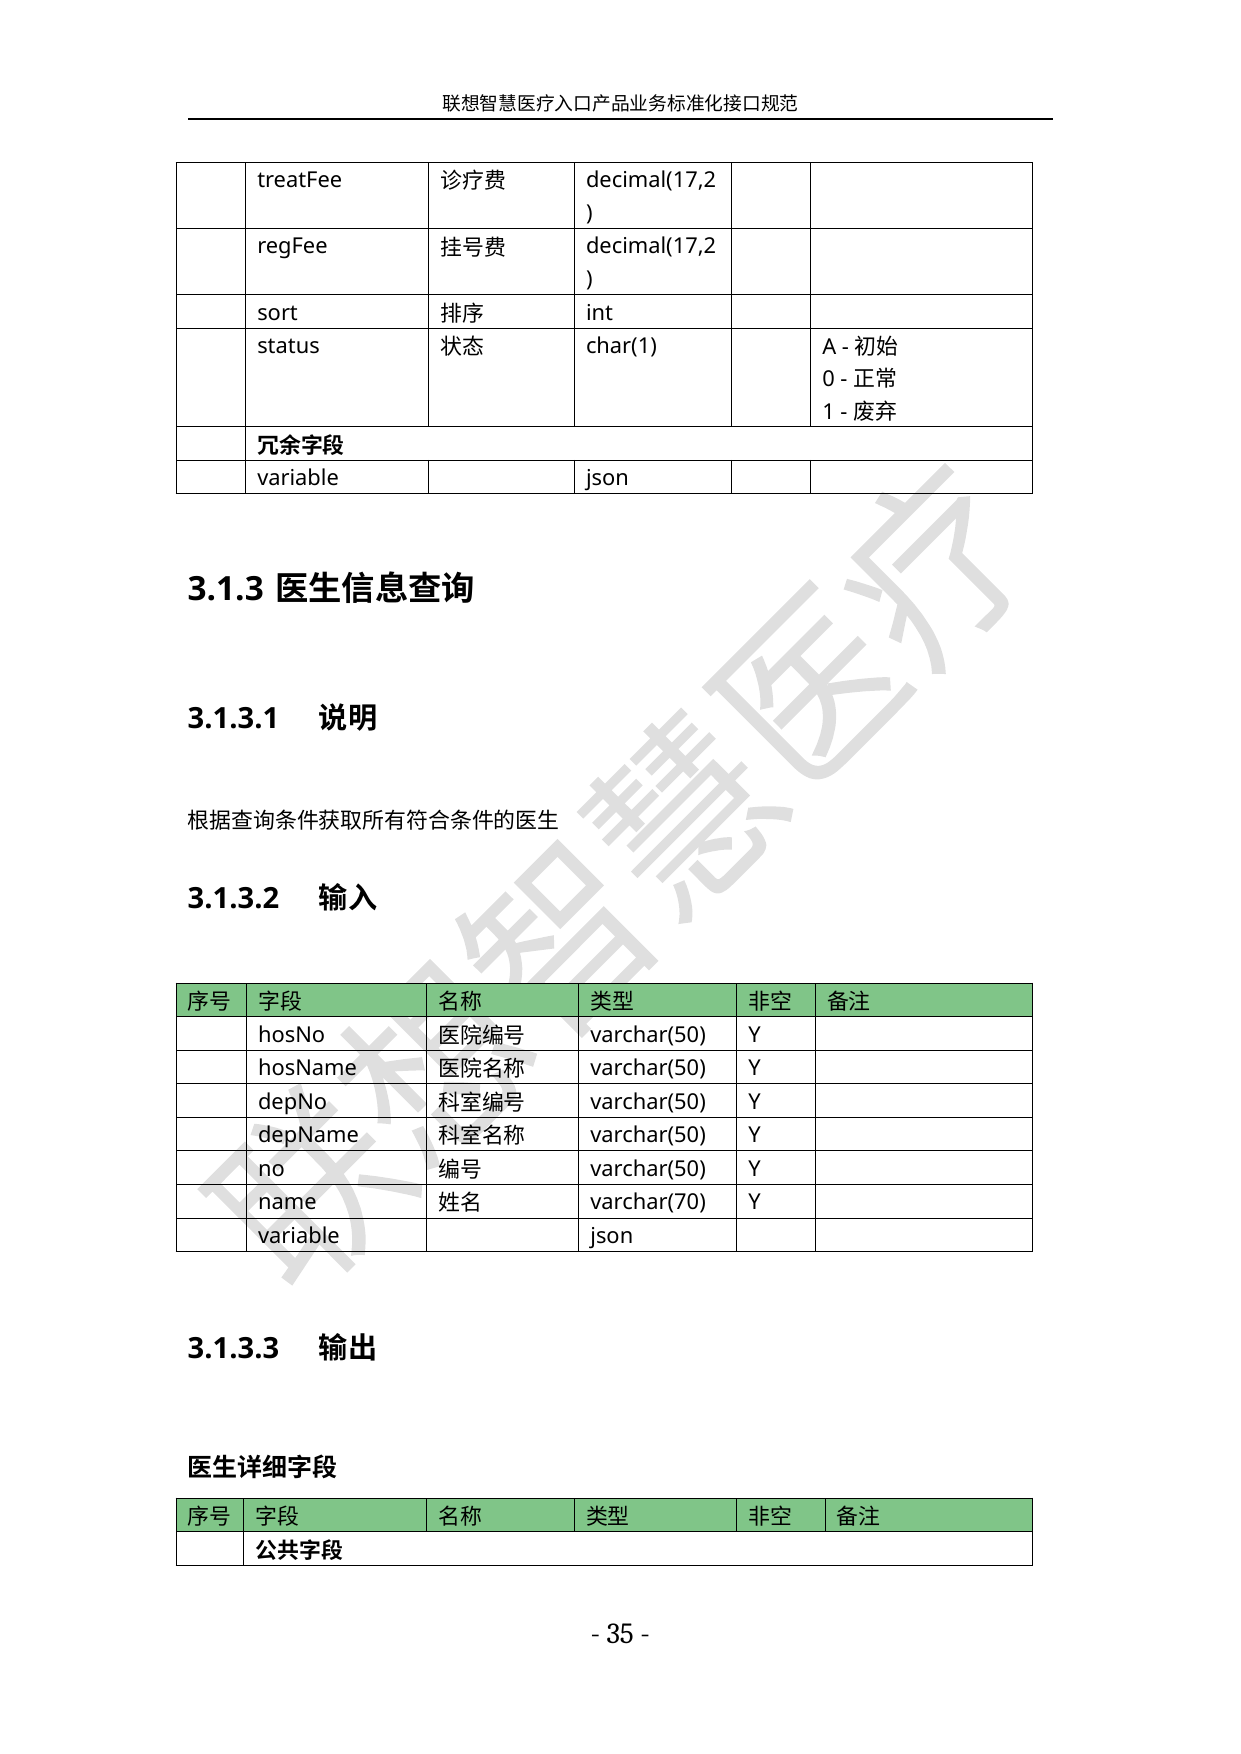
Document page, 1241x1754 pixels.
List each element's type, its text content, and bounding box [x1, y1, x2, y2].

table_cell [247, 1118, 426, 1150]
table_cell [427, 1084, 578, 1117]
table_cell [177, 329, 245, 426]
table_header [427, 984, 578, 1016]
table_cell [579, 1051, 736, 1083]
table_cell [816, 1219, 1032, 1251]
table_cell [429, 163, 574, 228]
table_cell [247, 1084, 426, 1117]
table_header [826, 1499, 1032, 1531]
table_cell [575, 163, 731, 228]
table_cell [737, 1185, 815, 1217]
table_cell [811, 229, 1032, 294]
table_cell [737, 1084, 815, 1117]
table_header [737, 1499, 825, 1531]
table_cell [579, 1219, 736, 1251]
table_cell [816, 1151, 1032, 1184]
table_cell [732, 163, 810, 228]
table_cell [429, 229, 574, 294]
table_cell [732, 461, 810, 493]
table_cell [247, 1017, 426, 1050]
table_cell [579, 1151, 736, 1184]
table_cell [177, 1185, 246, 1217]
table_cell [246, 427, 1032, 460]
text 医生详细字段 [187, 1433, 1053, 1498]
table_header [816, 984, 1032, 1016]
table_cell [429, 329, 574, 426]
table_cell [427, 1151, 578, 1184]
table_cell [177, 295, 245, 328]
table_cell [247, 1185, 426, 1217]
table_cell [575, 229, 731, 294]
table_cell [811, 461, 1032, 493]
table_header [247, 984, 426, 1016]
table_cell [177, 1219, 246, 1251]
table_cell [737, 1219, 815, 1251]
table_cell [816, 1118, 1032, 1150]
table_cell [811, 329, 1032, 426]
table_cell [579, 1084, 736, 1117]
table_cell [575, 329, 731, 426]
subtitle 输入 [187, 864, 1053, 929]
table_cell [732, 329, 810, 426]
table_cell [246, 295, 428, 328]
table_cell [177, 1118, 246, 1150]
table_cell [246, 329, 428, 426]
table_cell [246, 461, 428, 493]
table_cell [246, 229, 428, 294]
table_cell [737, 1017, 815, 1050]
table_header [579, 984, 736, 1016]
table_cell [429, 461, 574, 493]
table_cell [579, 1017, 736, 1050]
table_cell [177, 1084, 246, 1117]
subtitle 输出 [187, 1314, 1053, 1379]
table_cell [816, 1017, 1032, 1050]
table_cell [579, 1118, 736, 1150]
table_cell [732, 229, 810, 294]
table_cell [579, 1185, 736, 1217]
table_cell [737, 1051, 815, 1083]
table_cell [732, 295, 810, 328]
subtitle 医生信息查询 [187, 554, 1053, 619]
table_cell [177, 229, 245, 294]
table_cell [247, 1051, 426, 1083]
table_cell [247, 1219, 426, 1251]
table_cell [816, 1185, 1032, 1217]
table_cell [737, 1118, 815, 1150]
text 根据查询条件获取所有符合条件的医生 [187, 802, 1053, 835]
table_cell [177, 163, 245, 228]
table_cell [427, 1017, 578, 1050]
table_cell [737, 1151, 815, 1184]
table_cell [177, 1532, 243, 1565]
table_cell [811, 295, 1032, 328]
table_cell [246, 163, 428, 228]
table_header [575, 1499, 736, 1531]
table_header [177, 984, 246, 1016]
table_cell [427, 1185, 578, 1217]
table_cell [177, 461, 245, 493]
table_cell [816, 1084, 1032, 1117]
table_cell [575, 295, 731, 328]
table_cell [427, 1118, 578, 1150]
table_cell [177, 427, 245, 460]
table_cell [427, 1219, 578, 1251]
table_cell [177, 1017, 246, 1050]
subtitle 说明 [187, 683, 1053, 748]
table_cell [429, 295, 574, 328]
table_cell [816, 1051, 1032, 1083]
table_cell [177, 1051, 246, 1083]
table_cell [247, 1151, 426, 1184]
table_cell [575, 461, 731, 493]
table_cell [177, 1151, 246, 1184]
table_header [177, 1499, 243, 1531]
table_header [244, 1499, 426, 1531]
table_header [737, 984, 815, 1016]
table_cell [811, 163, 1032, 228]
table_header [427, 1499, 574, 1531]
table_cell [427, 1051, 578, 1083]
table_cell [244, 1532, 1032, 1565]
